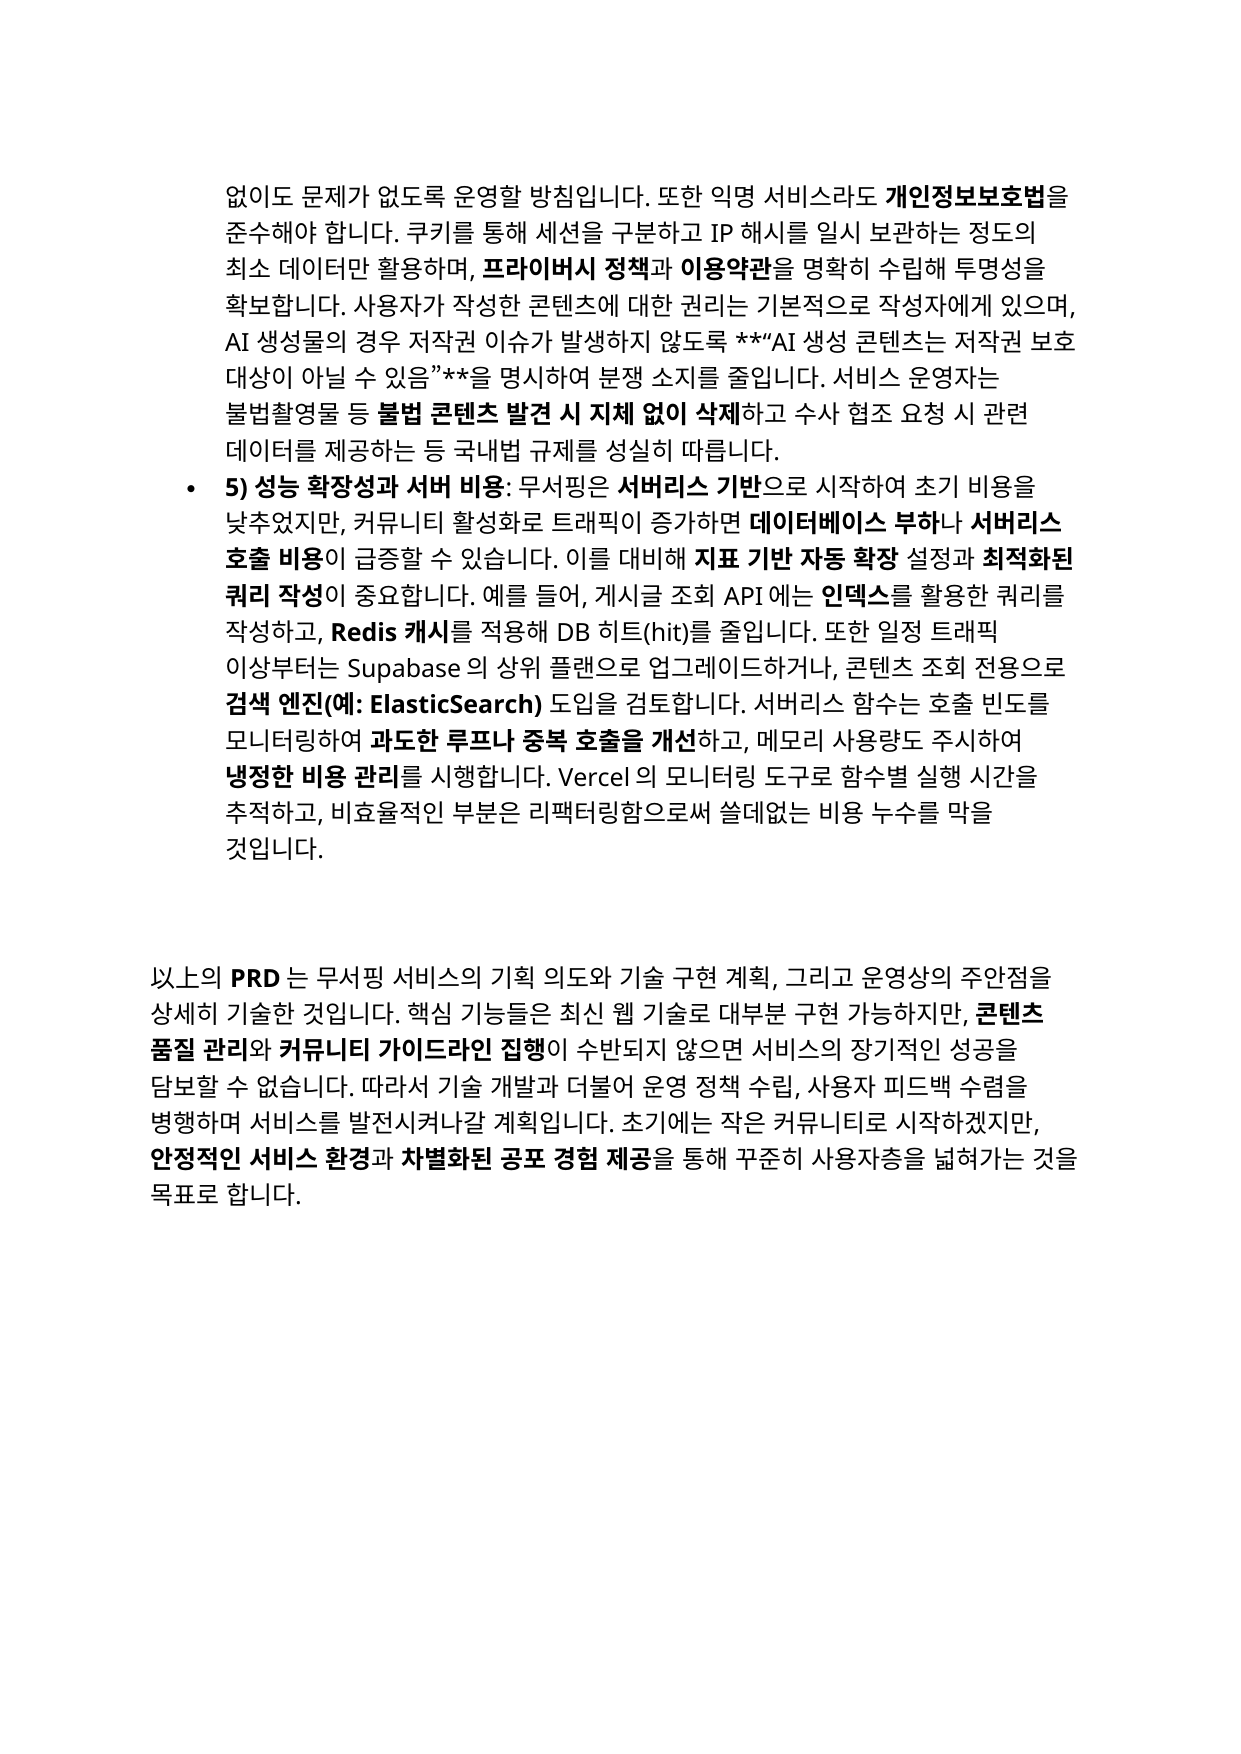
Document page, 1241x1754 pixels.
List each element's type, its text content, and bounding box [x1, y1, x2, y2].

list 5) 성능 확장성과 서버 비용: 무서핑은 서버리스 기반으로 시작하여 초기 비용을 낮추었지만, 커뮤니티 활성화로 트래픽이 증가하면 데이터베이스 부하나 서버리스 호출 비용이 급증할 수 있습니다. 이를 대비해 지표 기반 자동 확장 설정과 최적화된 쿼리 작성이 중요합니다. 예를 들어, 게시글 조회 API에는 인덱스를 활용한 쿼리를 작성하고, Redis 캐시를 적용해 DB 히트(hit)를 줄입니다. 또한 일정 트래픽 이상부터는 Supabase의 상위 플랜으로 업그레이드하거나, 콘텐츠 조회 전용으로 검색 엔진(예: ElasticSearch) 도입을 검토합니다. 서버리스 함수는 호출 빈도를 모니터링하여 과도한 루프나 중복 호출을 개선하고, 메모리 사용량도 주시하여 냉정한 비용 관리를 시행합니다. Vercel의 모니터링 도구로 함수별 실행 시간을 추적하고, 비효율적인 부분은 리팩터링함으로써 쓸데없는 비용 누수를 막을 것입니다. [187, 467, 1090, 866]
text 以上의 PRD는 무서핑 서비스의 기획 의도와 기술 구현 계획, 그리고 운영상의 주안점을 상세히 기술한 것입니다. 핵심 기능들은 최신 웹 기술로 대부분 구현 가능하지만, 콘텐츠 품질 관리와 커뮤니티 가이드라인 집행이 수반되지 않으면 서비스의 장기적인 성공을 담보할 수 없습니다. 따라서 기술 개발과 더불어 운영 정책 수립, 사용자 피드백 수렴을 병행하며 서비스를 발전시켜나갈 계획입니다. 초기에는 작은 커뮤니티로 시작하겠지만, 안정적인 서비스 환경과 차별화된 공포 경험 제공을 통해 꾸준히 사용자층을 넓혀가는 것을 목표로 합니다. [150, 958, 1090, 1212]
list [187, 177, 1090, 467]
